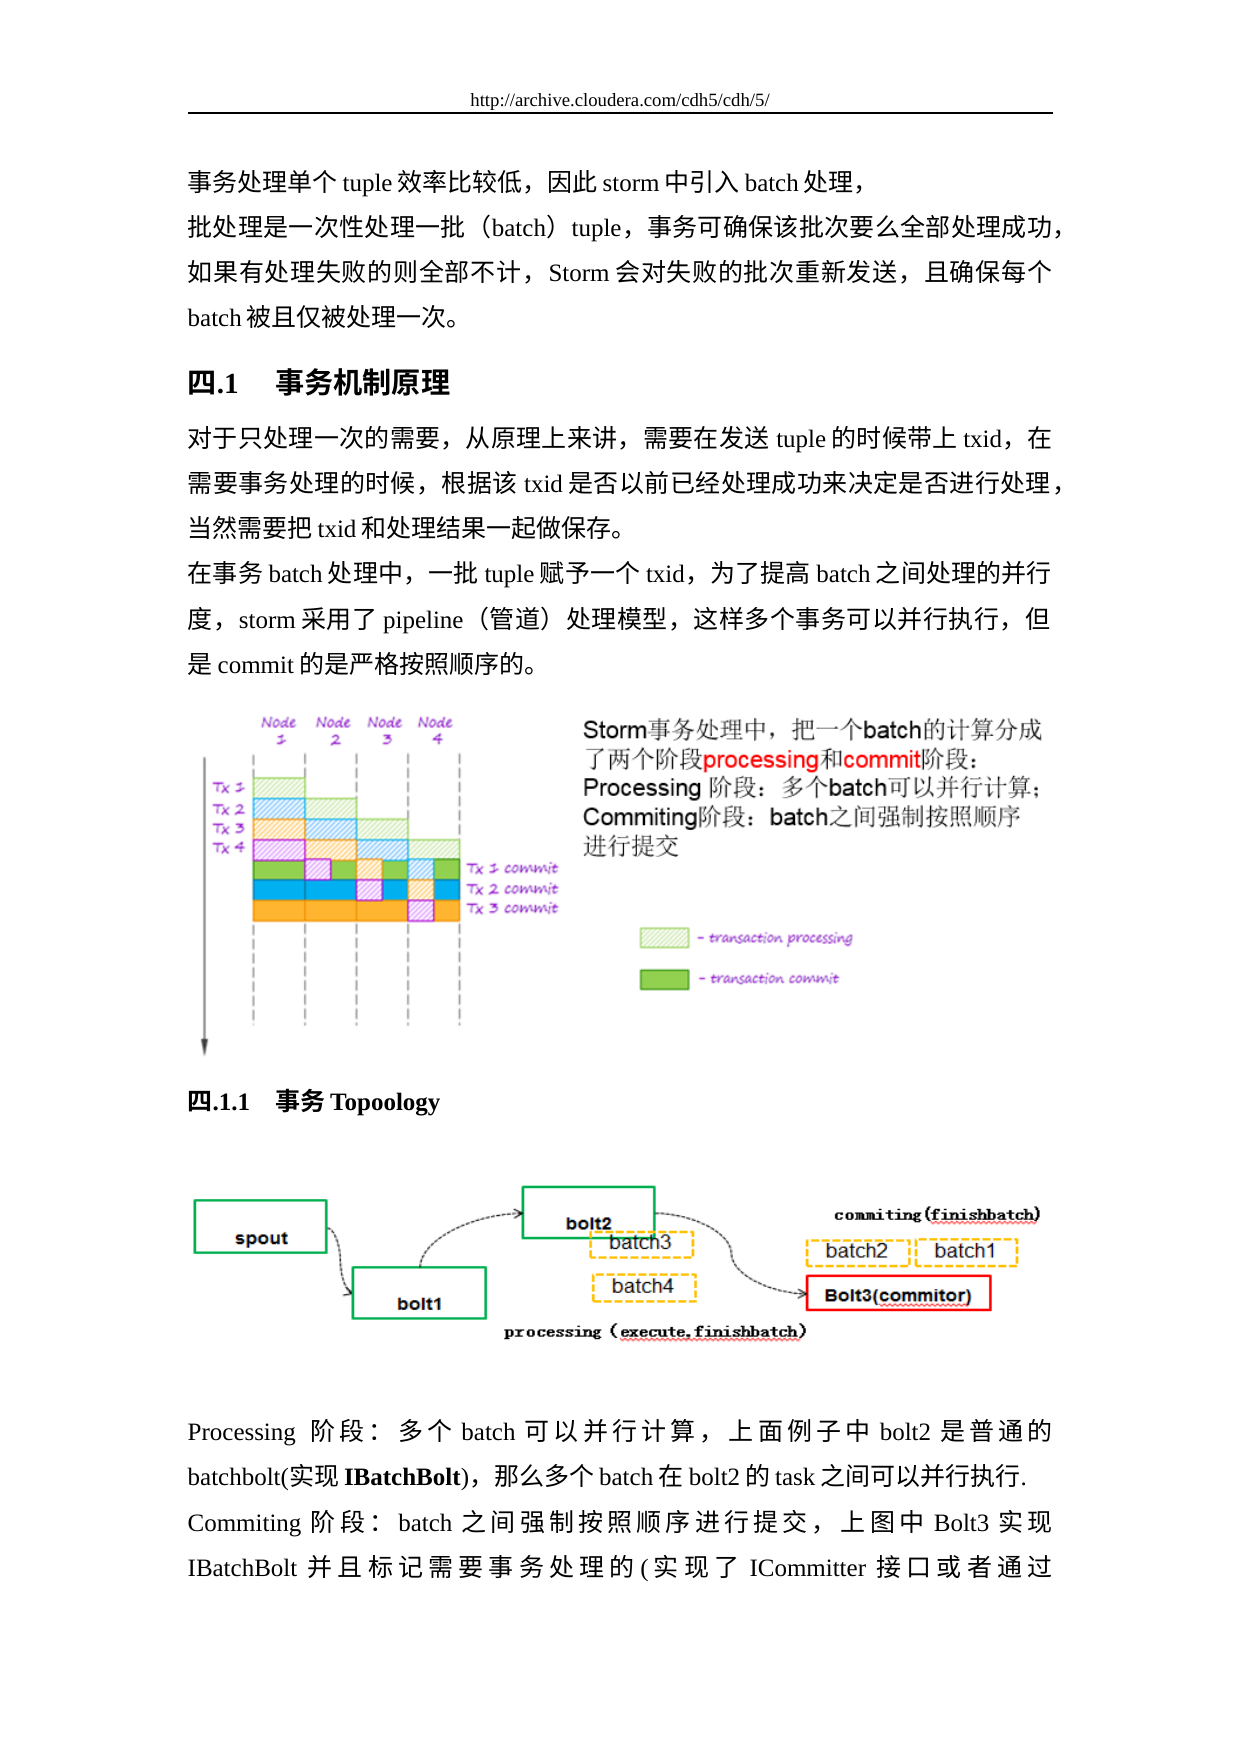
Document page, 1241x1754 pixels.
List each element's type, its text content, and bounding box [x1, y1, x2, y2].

subtitle 事务机制原理 [187, 359, 1053, 402]
text 在事务batch处理中，一批tuple赋予一个txid，为了提高batch之间处理的并行度，storm采用了pipeline（管道）处理模型，这样多个事务可以并行执行，但是commit的是严格按照顺序的。 [187, 554, 1053, 681]
text 批处理是一次性处理一批（batch）tuple，事务可确保该批次要么全部处理成功，如果有处理失败的则全部不计，Storm会对失败的批次重新发送，且确保每个batch被且仅被处理一次。 [187, 207, 1053, 334]
text 对于只处理一次的需要，从原理上来讲，需要在发送tuple的时候带上txid，在需要事务处理的时候，根据该txid是否以前已经处理成功来决定是否进行处理，当然需要把txid和处理结果一起做保存。 [187, 418, 1053, 545]
picture [187, 690, 1053, 1058]
subtitle 事务Topoology [187, 1081, 1053, 1117]
text Processing 阶段：多个batch可以并行计算，上面例子中bolt2是普通的batchbolt(实现IBatchBolt)，那么多个batch在 bolt2的task之间可以并行执行. [187, 1412, 1053, 1493]
picture [187, 1142, 1053, 1405]
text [187, 1502, 1053, 1584]
text 事务处理单个tuple效率比较低，因此storm中引入batch处理， [187, 162, 1053, 198]
